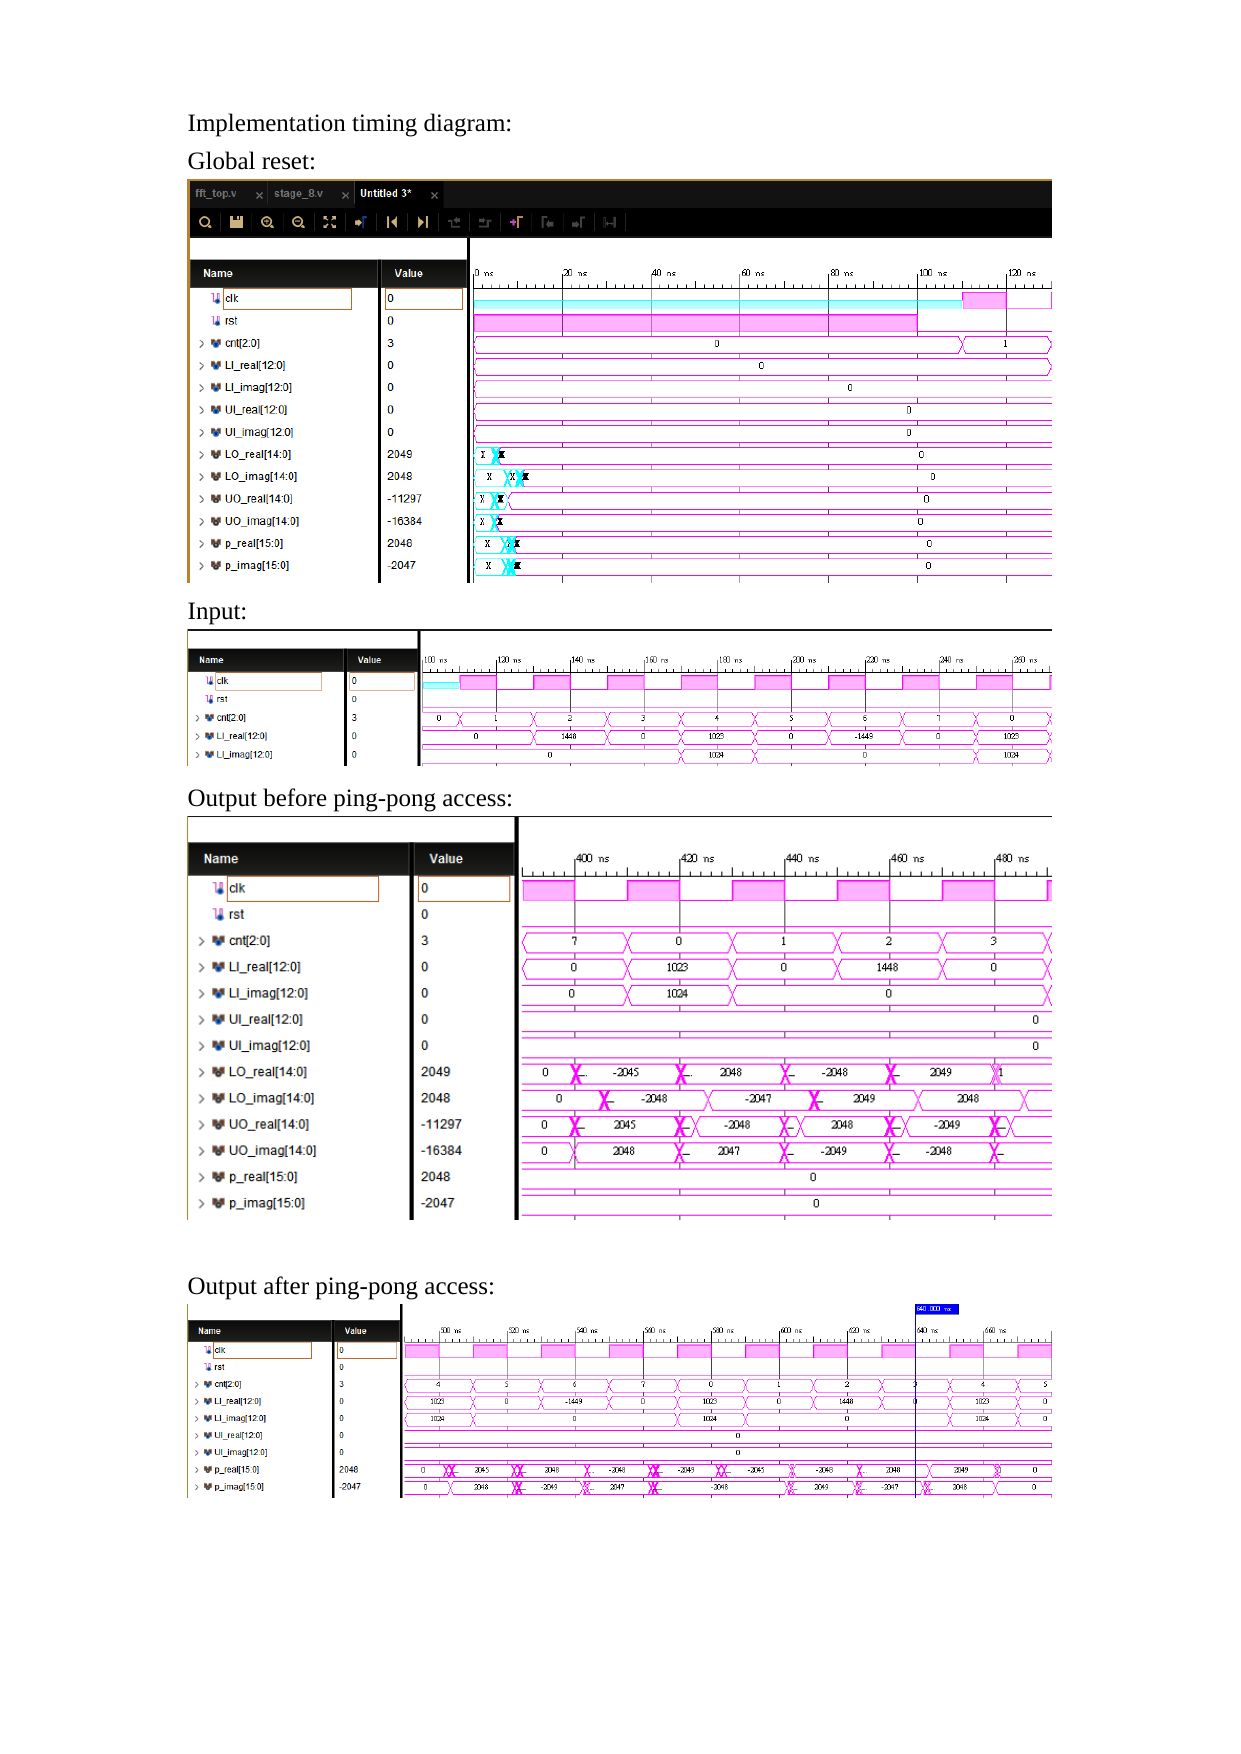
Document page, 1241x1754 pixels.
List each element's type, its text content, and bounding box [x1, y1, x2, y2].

text Global reset: [187, 142, 1053, 179]
picture [187, 179, 1052, 583]
text Implementation timing diagram: [187, 104, 1053, 142]
text Input: [187, 592, 1053, 629]
picture [187, 816, 1052, 1220]
picture [187, 629, 1052, 766]
picture [187, 1304, 1052, 1498]
text Output after ping-pong access: [187, 1267, 1053, 1304]
